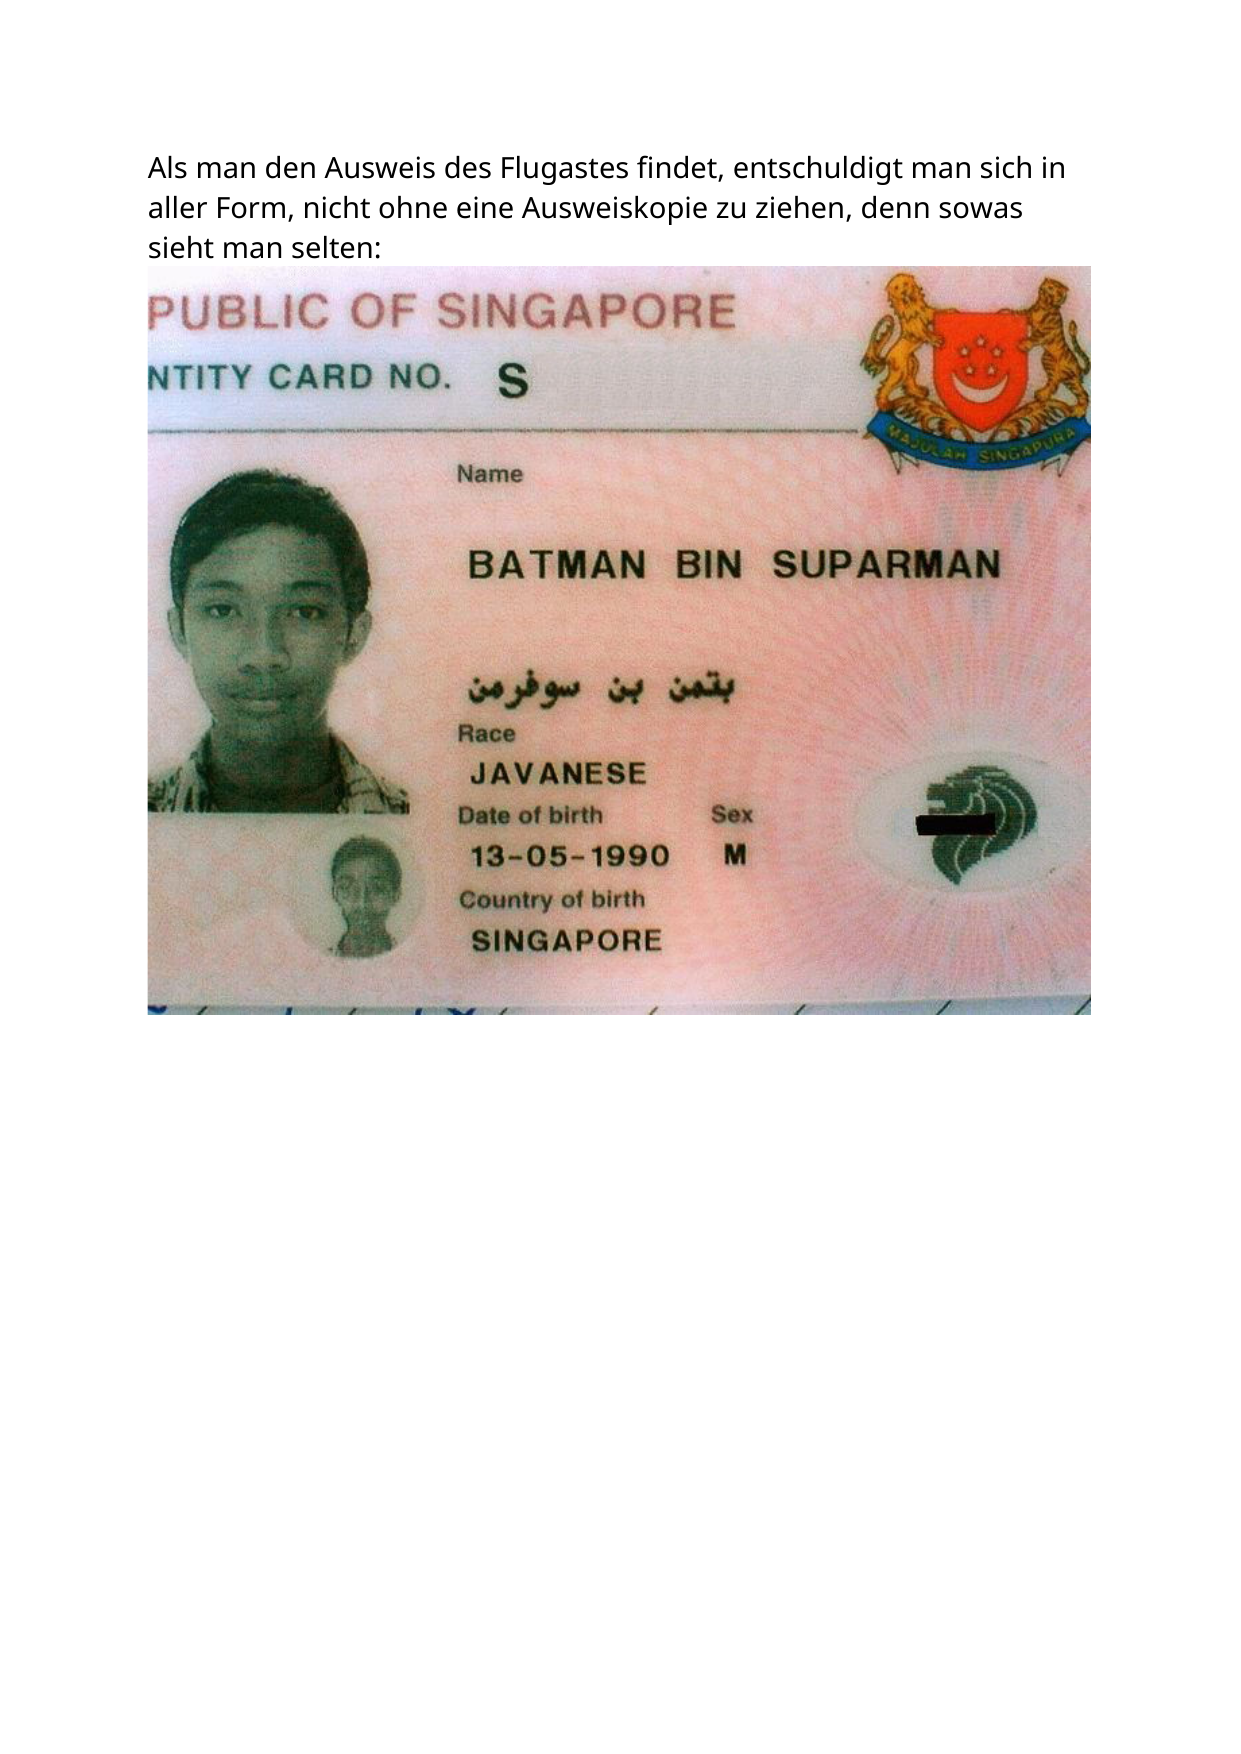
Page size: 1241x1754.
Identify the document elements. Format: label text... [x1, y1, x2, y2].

picture [147, 266, 1091, 1015]
text Als man den Ausweis des Flugastes findet, entschuldigt man sich in aller Form, nicht ohne eine Ausweiskopie zu ziehen, denn sowas sieht man selten: [148, 148, 1093, 267]
